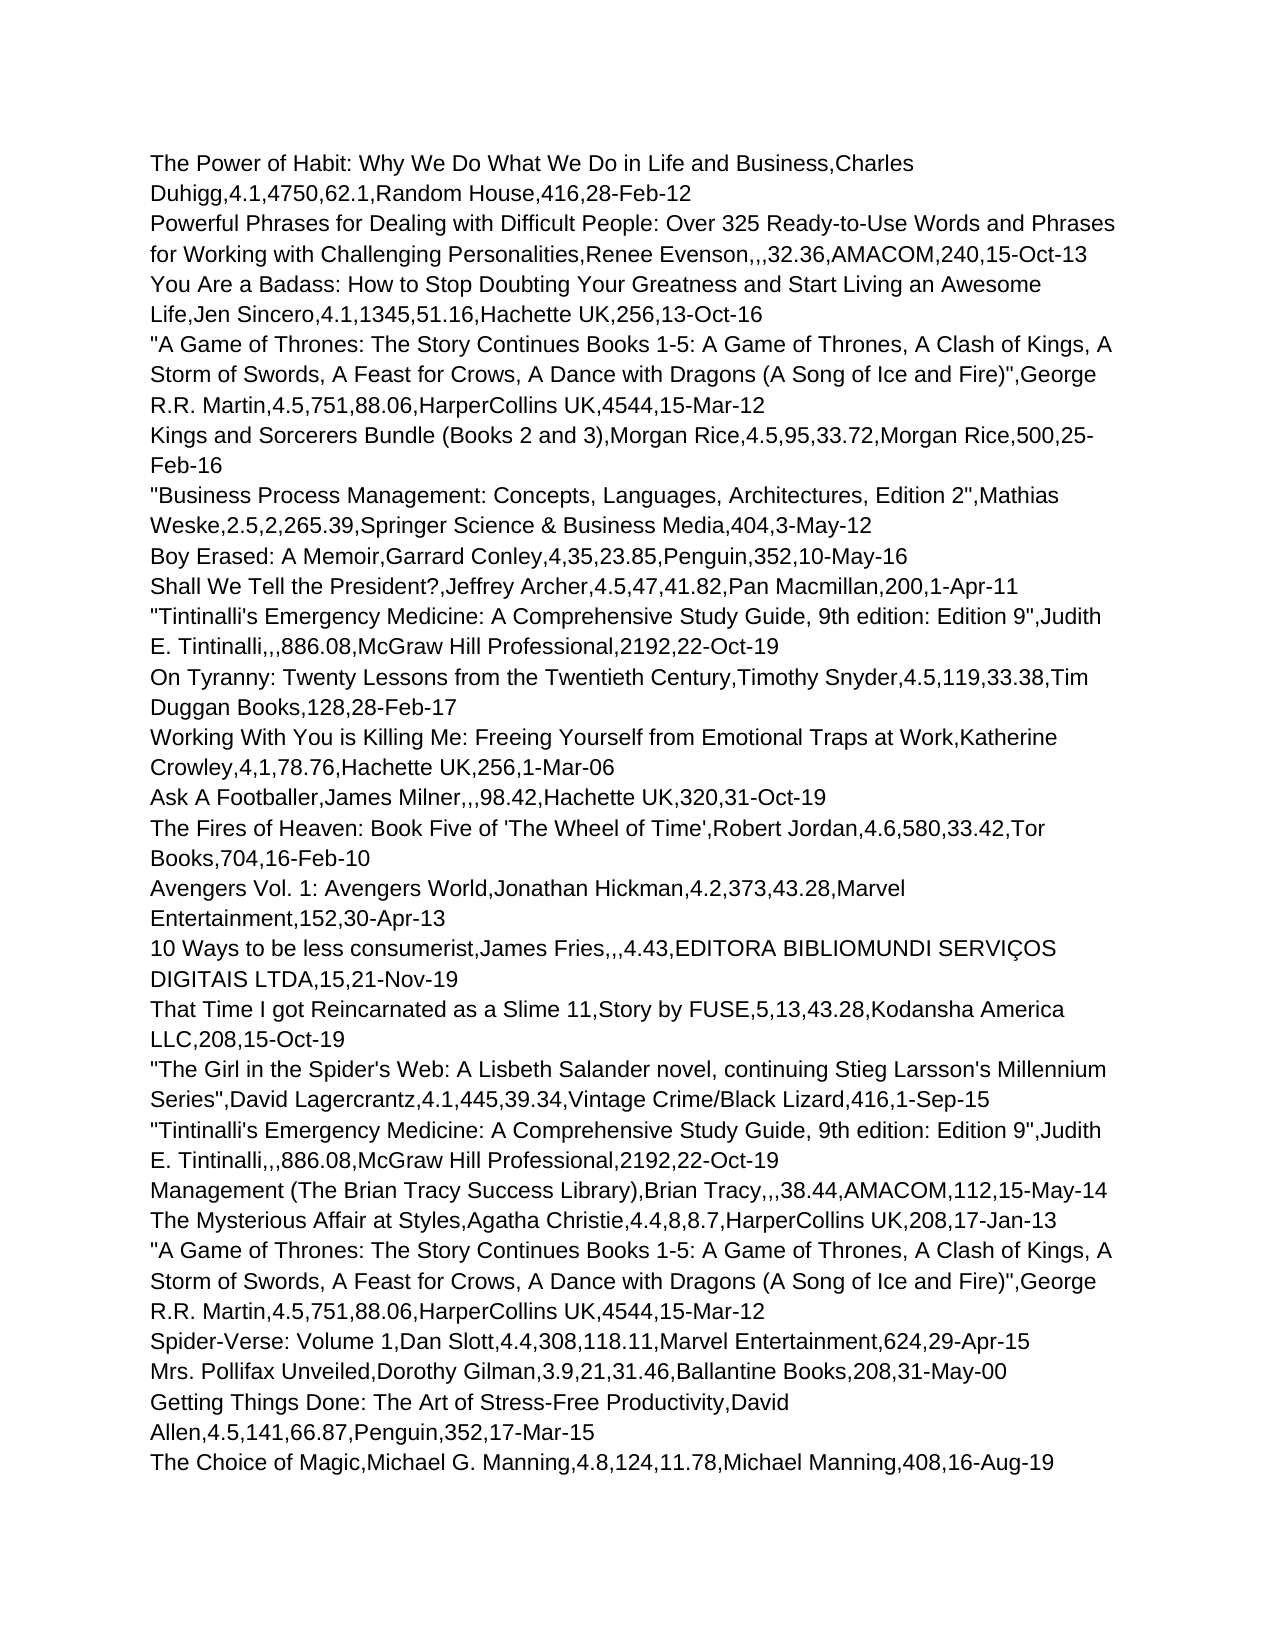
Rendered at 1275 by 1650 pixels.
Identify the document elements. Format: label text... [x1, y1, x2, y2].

text Spider-Verse: Volume 1,Dan Slott,4.4,308,118.11,Marvel Entertainment,624,29-Apr-15 [150, 1328, 1125, 1354]
text The Mysterious Affair at Styles,Agatha Christie,4.4,8,8.7,HarperCollins UK,208,17-Jan-13 [150, 1207, 1125, 1234]
text Ask A Footballer,James Milner,,,98.42,Hachette UK,320,31-Oct-19 [150, 784, 1125, 811]
text Avengers Vol. 1: Avengers World,Jonathan Hickman,4.2,373,43.28,Marvel Entertainment,152,30-Apr-13 [150, 875, 1125, 932]
text "A Game of Thrones: The Story Continues Books 1-5: A Game of Thrones, A Clash of Kings, A Storm of Swords, A Feast for Crows, A Dance with Dragons (A Song of Ice and Fire)",George R.R. Martin,4.5,751,88.06,HarperCollins UK,4544,15-Mar-12 [150, 1237, 1125, 1324]
text Working With You is Killing Me: Freeing Yourself from Emotional Traps at Work,Katherine Crowley,4,1,78.76,Hachette UK,256,1-Mar-06 [150, 724, 1125, 781]
text Boy Erased: A Memoir,Garrard Conley,4,35,23.85,Penguin,352,10-May-16 [150, 543, 1125, 569]
text Powerful Phrases for Dealing with Difficult People: Over 325 Ready-to-Use Words and Phrases for Working with Challenging Personalities,Renee Evenson,,,32.36,AMACOM,240,15-Oct-13 [150, 210, 1125, 267]
text "Tintinalli's Emergency Medicine: A Comprehensive Study Guide, 9th edition: Edition 9",Judith E. Tintinalli,,,886.08,McGraw Hill Professional,2192,22-Oct-19 [150, 603, 1125, 660]
text Mrs. Pollifax Unveiled,Dorothy Gilman,3.9,21,31.46,Ballantine Books,208,31-May-00 [150, 1358, 1125, 1385]
text The Power of Habit: Why We Do What We Do in Life and Business,Charles Duhigg,4.1,4750,62.1,Random House,416,28-Feb-12 [150, 150, 1125, 207]
text You Are a Badass: How to Stop Doubting Your Greatness and Start Living an Awesome Life,Jen Sincero,4.1,1345,51.16,Hachette UK,256,13-Oct-16 [150, 271, 1125, 327]
text 10 Ways to be less consumerist,James Fries,,,4.43,EDITORA BIBLIOMUNDI SERVIÇOS DIGITAIS LTDA,15,21-Nov-19 [150, 935, 1125, 992]
text Kings and Sorcerers Bundle (Books 2 and 3),Morgan Rice,4.5,95,33.72,Morgan Rice,500,25-Feb-16 [150, 422, 1125, 478]
text That Time I got Reincarnated as a Slime 11,Story by FUSE,5,13,43.28,Kodansha America LLC,208,15-Oct-19 [150, 996, 1125, 1052]
text The Fires of Heaven: Book Five of 'The Wheel of Time',Robert Jordan,4.6,580,33.42,Tor Books,704,16-Feb-10 [150, 814, 1125, 871]
text "A Game of Thrones: The Story Continues Books 1-5: A Game of Thrones, A Clash of Kings, A Storm of Swords, A Feast for Crows, A Dance with Dragons (A Song of Ice and Fire)",George R.R. Martin,4.5,751,88.06,HarperCollins UK,4544,15-Mar-12 [150, 331, 1125, 418]
text The Choice of Magic,Michael G. Manning,4.8,124,11.78,Michael Manning,408,16-Aug-19 [150, 1449, 1125, 1475]
text On Tyranny: Twenty Lessons from the Twentieth Century,Timothy Snyder,4.5,119,33.38,Tim Duggan Books,128,28-Feb-17 [150, 663, 1125, 720]
text Shall We Tell the President?,Jeffrey Archer,4.5,47,41.82,Pan Macmillan,200,1-Apr-11 [150, 573, 1125, 599]
text Management (The Brian Tracy Success Library),Brian Tracy,,,38.44,AMACOM,112,15-May-14 [150, 1177, 1125, 1203]
text Getting Things Done: The Art of Stress-Free Productivity,David Allen,4.5,141,66.87,Penguin,352,17-Mar-15 [150, 1388, 1125, 1445]
text "Tintinalli's Emergency Medicine: A Comprehensive Study Guide, 9th edition: Edition 9",Judith E. Tintinalli,,,886.08,McGraw Hill Professional,2192,22-Oct-19 [150, 1117, 1125, 1173]
text "The Girl in the Spider's Web: A Lisbeth Salander novel, continuing Stieg Larsson's Millennium Series",David Lagercrantz,4.1,445,39.34,Vintage Crime/Black Lizard,416,1-Sep-15 [150, 1056, 1125, 1113]
